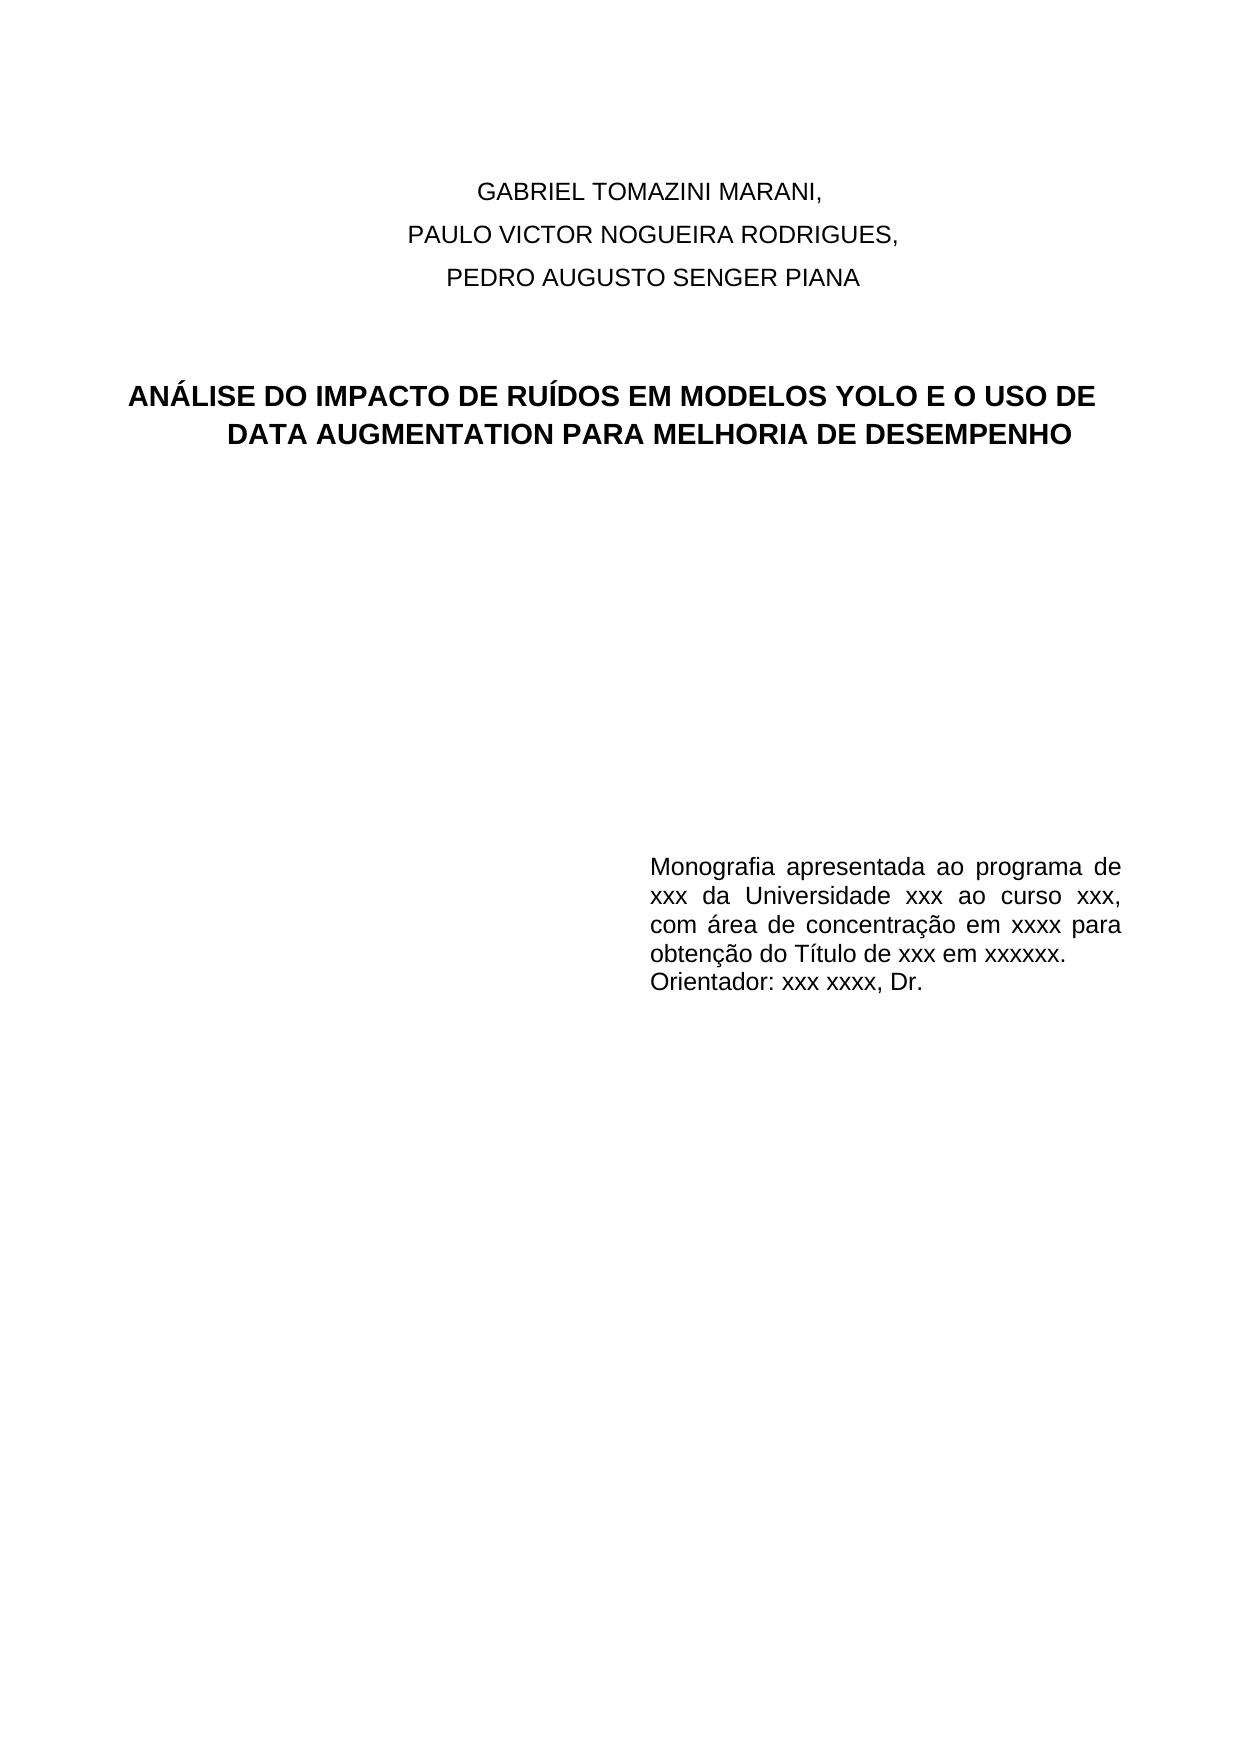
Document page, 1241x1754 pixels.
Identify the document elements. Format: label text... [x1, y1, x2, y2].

text Orientador: xxx xxxx, Dr. [650, 967, 1122, 996]
text ANÁLISE DO IMPACTO DE RUÍDOS EM MODELOS YOLO E O USO DE DATA AUGMENTATION PARA MELHORIA DE DESEMPENHO [102, 379, 1122, 451]
text Monografia apresentada ao programa de xxx da Universidade xxx ao curso xxx, com área de concentração em xxxx para obtenção do Título de xxx em xxxxxx. [650, 852, 1122, 967]
text PAULO VICTOR NOGUEIRA RODRIGUES, [177, 220, 1122, 249]
text PEDRO AUGUSTO SENGER PIANA [177, 263, 1122, 292]
text GABRIEL TOMAZINI MARANI, [177, 177, 1122, 206]
